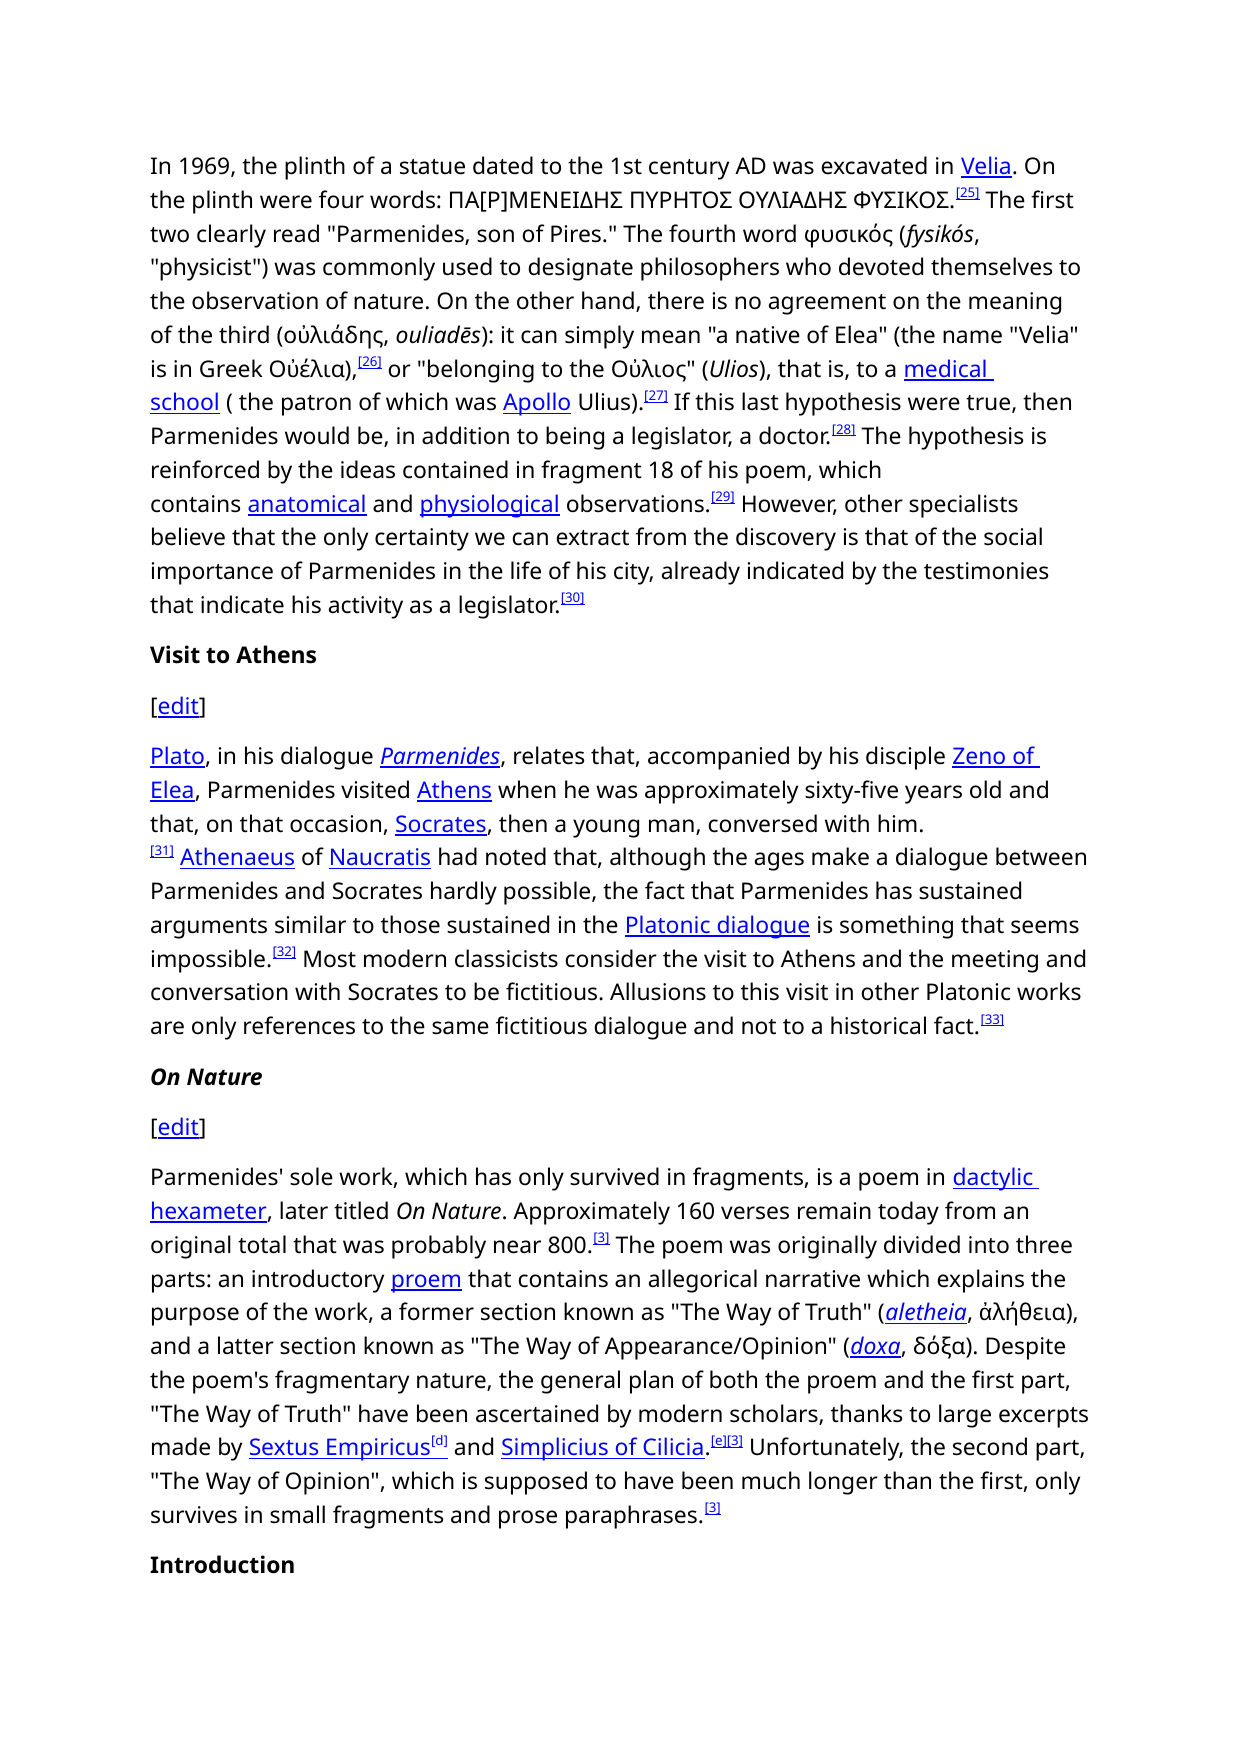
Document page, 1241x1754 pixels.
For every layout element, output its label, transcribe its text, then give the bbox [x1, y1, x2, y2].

text [edit] [150, 1111, 1090, 1142]
text Visit to Athens [150, 639, 1090, 670]
text In 1969, the plinth of a statue dated to the 1st century AD was excavated in Velia. On the plinth were four words: ΠΑ[Ρ]ΜΕΝΕΙΔΗΣ ΠΥΡΗΤΟΣ ΟΥΛΙΑΔΗΣ ΦΥΣΙΚΟΣ.[25] The first two clearly read "Parmenides, son of Pires." The fourth word φυσικός (fysikós, "physicist") was commonly used to designate philosophers who devoted themselves to the observation of nature. On the other hand, there is no agreement on the meaning of the third (οὐλιάδης, ouliadēs): it can simply mean "a native of Elea" (the name "Velia" is in Greek Οὐέλια),[26] or "belonging to the Οὐλιος" (Ulios), that is, to a medical school ( the patron of which was Apollo Ulius).[27] If this last hypothesis were true, then Parmenides would be, in addition to being a legislator, a doctor.[28] The hypothesis is reinforced by the ideas contained in fragment 18 of his poem, which contains anatomical and physiological observations.[29] However, other specialists believe that the only certainty we can extract from the discovery is that of the social importance of Parmenides in the life of his city, already indicated by the testimonies that indicate his activity as a legislator.[30] [150, 150, 1090, 620]
text Introduction [150, 1549, 1090, 1580]
text Parmenides' sole work, which has only survived in fragments, is a poem in dactylic hexameter, later titled On Nature. Approximately 160 verses remain today from an original total that was probably near 800.[3] The poem was originally divided into three parts: an introductory proem that contains an allegorical narrative which explains the purpose of the work, a former section known as "The Way of Truth" (aletheia, ἀλήθεια), and a latter section known as "The Way of Appearance/Opinion" (doxa, δόξα). Despite the poem's fragmentary nature, the general plan of both the proem and the first part, "The Way of Truth" have been ascertained by modern scholars, thanks to large excerpts made by Sextus Empiricus[d] and Simplicius of Cilicia.[e][3] Unfortunately, the second part, "The Way of Opinion", which is supposed to have been much longer than the first, only survives in small fragments and prose paraphrases.[3] [150, 1161, 1090, 1530]
text On Nature [150, 1060, 1090, 1092]
text [edit] [150, 689, 1090, 721]
text Plato, in his dialogue Parmenides, relates that, accompanied by his disciple Zeno of Elea, Parmenides visited Athens when he was approximately sixty-five years old and that, on that occasion, Socrates, then a young man, conversed with him.[31] Athenaeus of Naucratis had noted that, although the ages make a dialogue between Parmenides and Socrates hardly possible, the fact that Parmenides has sustained arguments similar to those sustained in the Platonic dialogue is something that seems impossible.[32] Most modern classicists consider the visit to Athens and the meeting and conversation with Socrates to be fictitious. Allusions to this visit in other Platonic works are only references to the same fictitious dialogue and not to a historical fact.[33] [150, 740, 1090, 1041]
